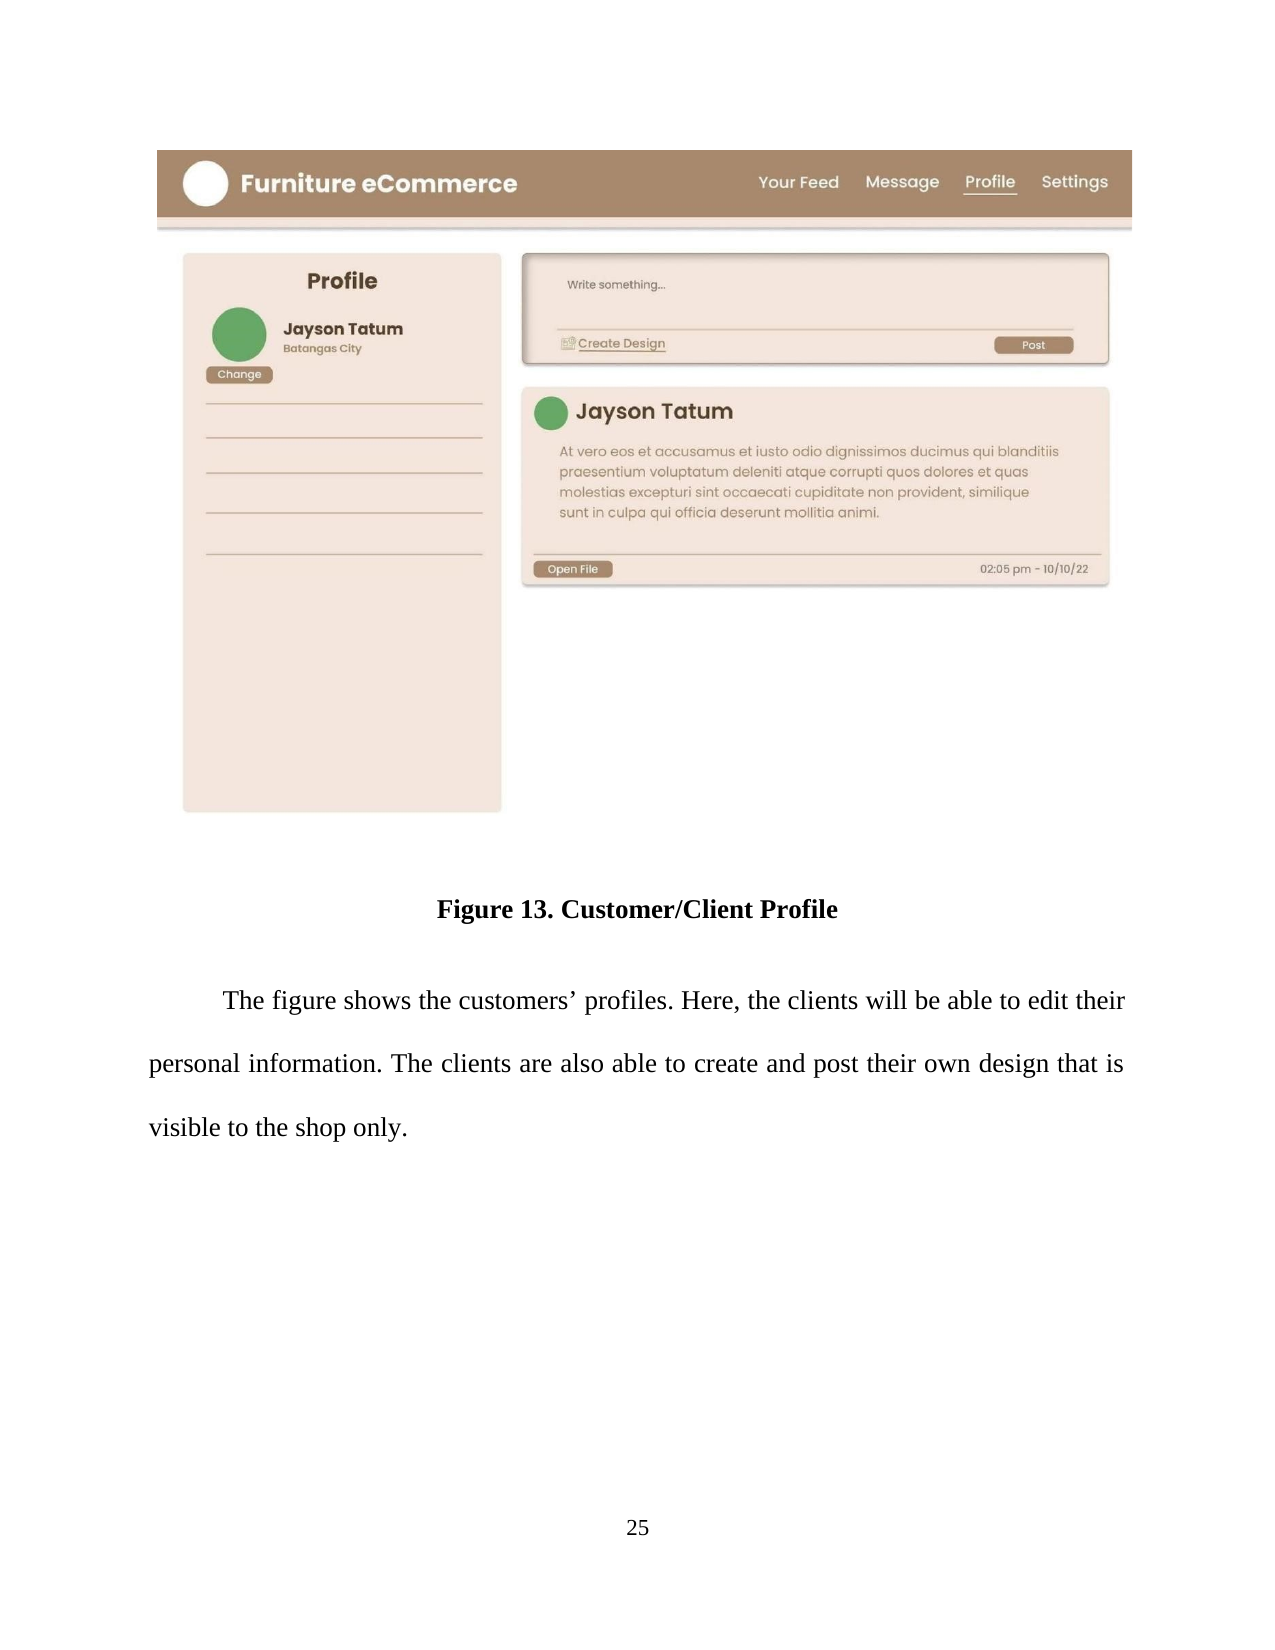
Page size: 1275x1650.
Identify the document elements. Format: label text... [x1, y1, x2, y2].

picture [157, 150, 1133, 844]
text The figure shows the customers’ profiles. Here, the clients will be able to edit their personal information. The clients are also able to create and post their own design that is visible to the shop only. [148, 984, 1126, 1142]
subtitle Figure 13. Customer/Client Profile [150, 893, 1124, 924]
